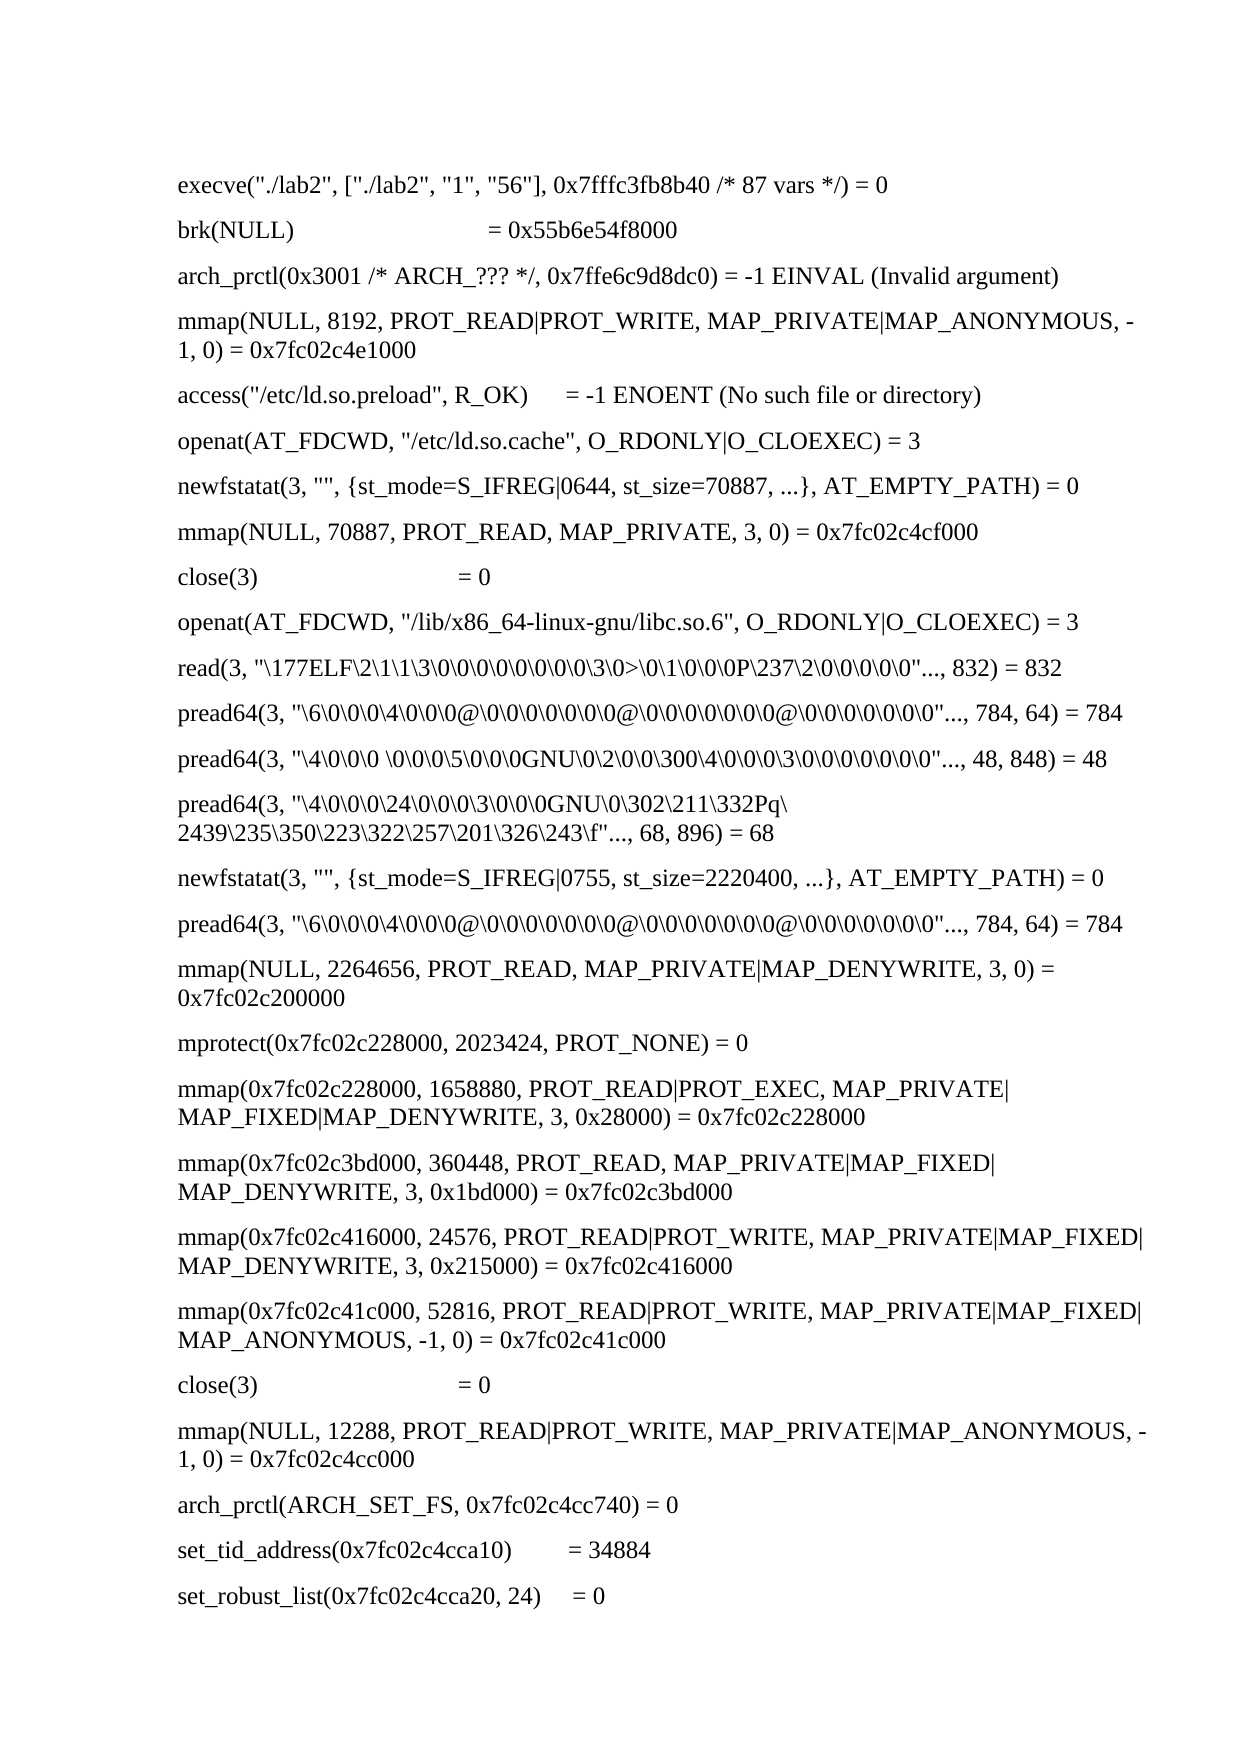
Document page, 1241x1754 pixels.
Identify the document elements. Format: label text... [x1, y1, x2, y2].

text set_robust_list(0x7fc02c4cca20, 24) = 0 [177, 1581, 1152, 1609]
text newfstatat(3, "", {st_mode=S_IFREG|0755, st_size=2220400, ...}, AT_EMPTY_PATH) = 0 [177, 863, 1152, 892]
text pread64(3, "\6\0\0\0\4\0\0\0@\0\0\0\0\0\0\0@\0\0\0\0\0\0\0@\0\0\0\0\0\0\0"..., 784, 64) = 784 [177, 698, 1152, 727]
text mmap(NULL, 70887, PROT_READ, MAP_PRIVATE, 3, 0) = 0x7fc02c4cf000 [177, 517, 1152, 545]
text pread64(3, "\4\0\0\0\24\0\0\0\3\0\0\0GNU\0\302\211\332Pq\2439\235\350\223\322\257\201\326\243\f"..., 68, 896) = 68 [177, 789, 1152, 847]
text mmap(0x7fc02c416000, 24576, PROT_READ|PROT_WRITE, MAP_PRIVATE|MAP_FIXED|MAP_DENYWRITE, 3, 0x215000) = 0x7fc02c416000 [177, 1222, 1152, 1279]
text close(3) = 0 [177, 562, 1152, 591]
text arch_prctl(0x3001 /* ARCH_??? */, 0x7ffe6c9d8dc0) = -1 EINVAL (Invalid argument) [177, 261, 1152, 289]
text mmap(NULL, 2264656, PROT_READ, MAP_PRIVATE|MAP_DENYWRITE, 3, 0) = 0x7fc02c200000 [177, 954, 1152, 1012]
text mmap(0x7fc02c41c000, 52816, PROT_READ|PROT_WRITE, MAP_PRIVATE|MAP_FIXED|MAP_ANONYMOUS, -1, 0) = 0x7fc02c41c000 [177, 1296, 1152, 1354]
text mprotect(0x7fc02c228000, 2023424, PROT_NONE) = 0 [177, 1028, 1152, 1057]
text close(3) = 0 [177, 1370, 1152, 1399]
text mmap(NULL, 12288, PROT_READ|PROT_WRITE, MAP_PRIVATE|MAP_ANONYMOUS, -1, 0) = 0x7fc02c4cc000 [177, 1416, 1152, 1473]
text read(3, "\177ELF\2\1\1\3\0\0\0\0\0\0\0\0\3\0>\0\1\0\0\0P\237\2\0\0\0\0\0"..., 832) = 832 [177, 653, 1152, 682]
text openat(AT_FDCWD, "/etc/ld.so.cache", O_RDONLY|O_CLOEXEC) = 3 [177, 426, 1152, 454]
text openat(AT_FDCWD, "/lib/x86_64-linux-gnu/libc.so.6", O_RDONLY|O_CLOEXEC) = 3 [177, 607, 1152, 636]
text access("/etc/ld.so.preload", R_OK) = -1 ENOENT (No such file or directory) [177, 380, 1152, 409]
text arch_prctl(ARCH_SET_FS, 0x7fc02c4cc740) = 0 [177, 1490, 1152, 1519]
text mmap(0x7fc02c3bd000, 360448, PROT_READ, MAP_PRIVATE|MAP_FIXED|MAP_DENYWRITE, 3, 0x1bd000) = 0x7fc02c3bd000 [177, 1148, 1152, 1205]
text brk(NULL) = 0x55b6e54f8000 [177, 215, 1152, 244]
text pread64(3, "\4\0\0\0 \0\0\0\5\0\0\0GNU\0\2\0\0\300\4\0\0\0\3\0\0\0\0\0\0\0"..., 48, 848) = 48 [177, 744, 1152, 772]
text mmap(NULL, 8192, PROT_READ|PROT_WRITE, MAP_PRIVATE|MAP_ANONYMOUS, -1, 0) = 0x7fc02c4e1000 [177, 306, 1152, 364]
text execve("./lab2", ["./lab2", "1", "56"], 0x7fffc3fb8b40 /* 87 vars */) = 0 [177, 170, 1152, 199]
text pread64(3, "\6\0\0\0\4\0\0\0@\0\0\0\0\0\0\0@\0\0\0\0\0\0\0@\0\0\0\0\0\0\0"..., 784, 64) = 784 [177, 909, 1152, 937]
text mmap(0x7fc02c228000, 1658880, PROT_READ|PROT_EXEC, MAP_PRIVATE|MAP_FIXED|MAP_DENYWRITE, 3, 0x28000) = 0x7fc02c228000 [177, 1074, 1152, 1131]
text set_tid_address(0x7fc02c4cca10) = 34884 [177, 1535, 1152, 1564]
text newfstatat(3, "", {st_mode=S_IFREG|0644, st_size=70887, ...}, AT_EMPTY_PATH) = 0 [177, 471, 1152, 500]
